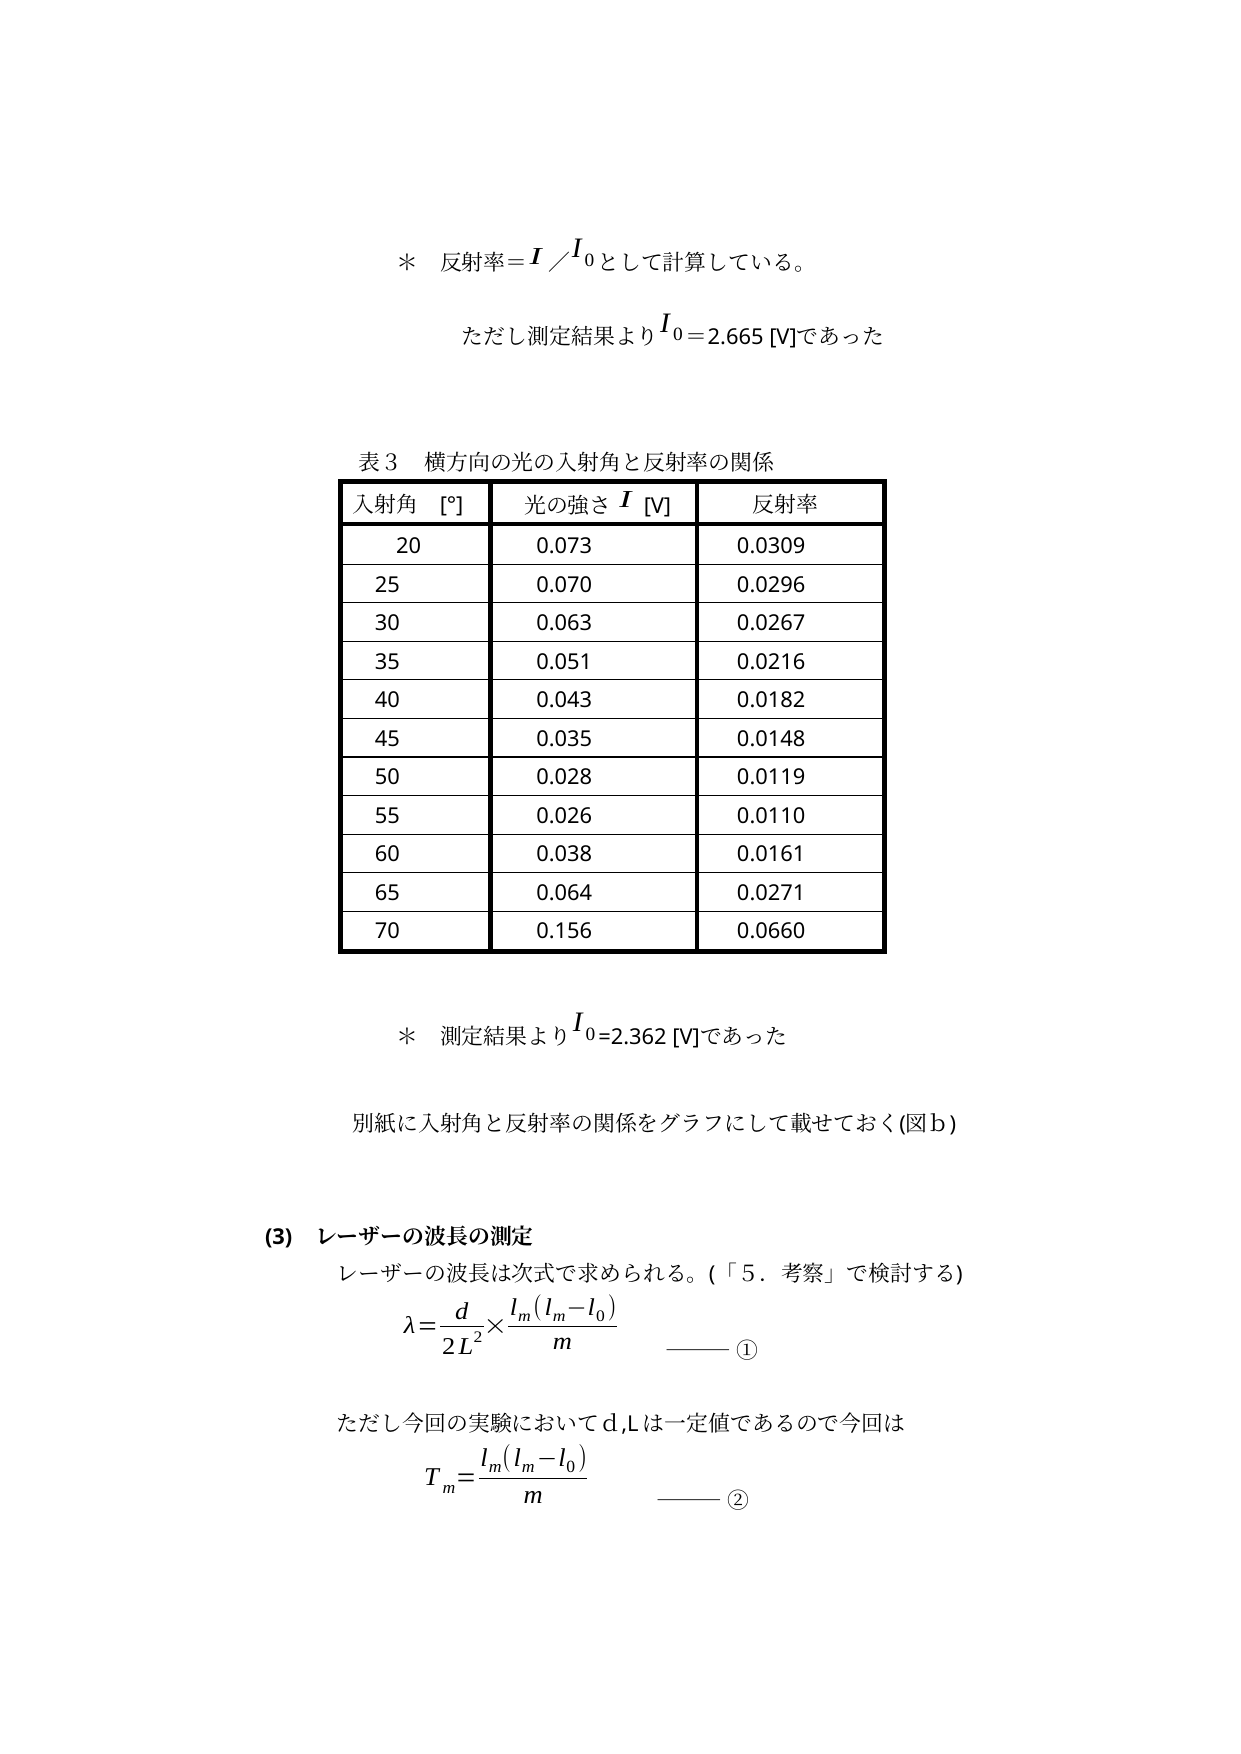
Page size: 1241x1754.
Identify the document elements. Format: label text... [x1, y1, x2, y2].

table_cell 0.063 [493, 603, 695, 641]
table_cell 0.0161 [699, 835, 882, 872]
table_cell 0.026 [493, 796, 695, 833]
table_cell 45 [343, 719, 488, 756]
table_cell 25 [343, 565, 488, 602]
table_cell 0.156 [493, 912, 695, 949]
table_cell 0.064 [493, 873, 695, 911]
text ただし今回の実験においてｄ,Lは一定値であるので今回は [315, 1404, 1063, 1441]
table_cell 0.070 [493, 565, 695, 602]
table_header 光の強さ [V] [493, 484, 695, 521]
list 反射率＝／として計算している。 [396, 217, 1063, 292]
text ただし測定結果より＝2.665 [V]であった [396, 292, 1063, 367]
table_cell 0.0271 [699, 873, 882, 911]
list レーザーの波長の測定 [265, 1216, 1063, 1254]
text ――― ① [315, 1291, 1063, 1366]
table_cell 40 [343, 680, 488, 718]
table_cell 50 [343, 758, 488, 795]
table_cell 0.035 [493, 719, 695, 756]
table_header 入射角 [°] [343, 484, 488, 521]
text レーザーの波長は次式で求められる。(「５．考察」で検討する) [315, 1254, 1063, 1291]
table_cell 0.0110 [699, 796, 882, 833]
table_cell 0.0182 [699, 680, 882, 718]
table_cell 0.0216 [699, 642, 882, 679]
table_cell 20 [343, 526, 488, 564]
table_cell 0.0660 [699, 912, 882, 949]
table_cell 0.0148 [699, 719, 882, 756]
table_cell 0.028 [493, 758, 695, 795]
table_cell 70 [343, 912, 488, 949]
table_cell 0.0267 [699, 603, 882, 641]
text ――― ② [315, 1441, 1063, 1516]
table_cell 60 [343, 835, 488, 872]
table_cell 55 [343, 796, 488, 833]
list 測定結果より=2.362 [V]であった [396, 991, 1063, 1066]
table_cell 0.0296 [699, 565, 882, 602]
table_cell 65 [343, 873, 488, 911]
table_cell 0.038 [493, 835, 695, 872]
table_cell 35 [343, 642, 488, 679]
table_cell 0.051 [493, 642, 695, 679]
table_cell 30 [343, 603, 488, 641]
text 表３ 横方向の光の入射角と反射率の関係 [315, 442, 1063, 479]
table_cell 0.0309 [699, 526, 882, 564]
table_cell 0.043 [493, 680, 695, 718]
table_cell 0.073 [493, 526, 695, 564]
text 別紙に入射角と反射率の関係をグラフにして載せておく(図ｂ) [177, 1104, 1063, 1141]
table_header 反射率 [699, 484, 882, 521]
table_cell 0.0119 [699, 758, 882, 795]
